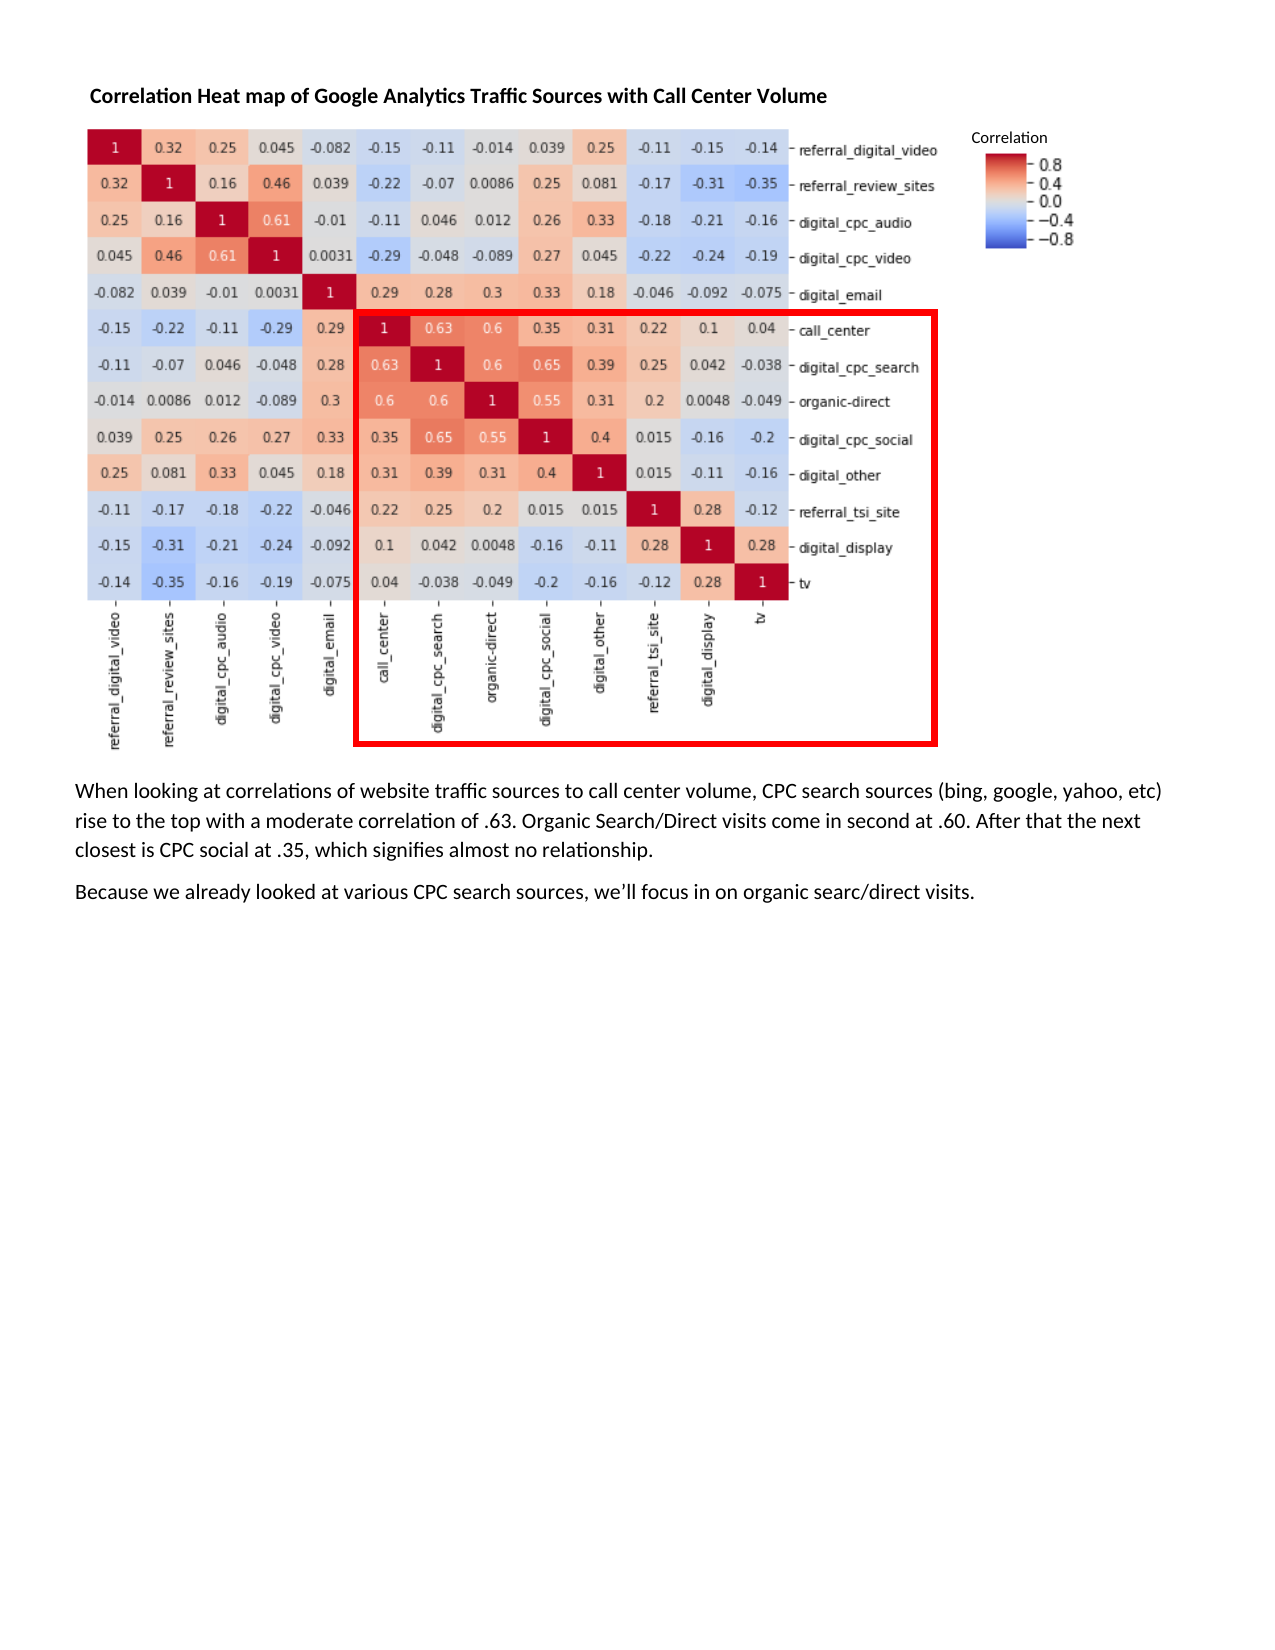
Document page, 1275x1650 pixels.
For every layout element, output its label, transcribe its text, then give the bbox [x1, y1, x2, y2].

text Because we already looked at various CPC search sources, we’ll focus in on organic searc/direct visits. [75, 878, 1200, 905]
picture [85, 128, 943, 761]
picture [975, 146, 1077, 255]
text When looking at correlations of website traffic sources to call center volume, CPC search sources (bing, google, yahoo, etc) rise to the top with a moderate correlation of .63. Organic Search/Direct visits come in second at .60. After that the next closest is CPC social at .35, which signifies almost no relationship. [75, 778, 1200, 863]
